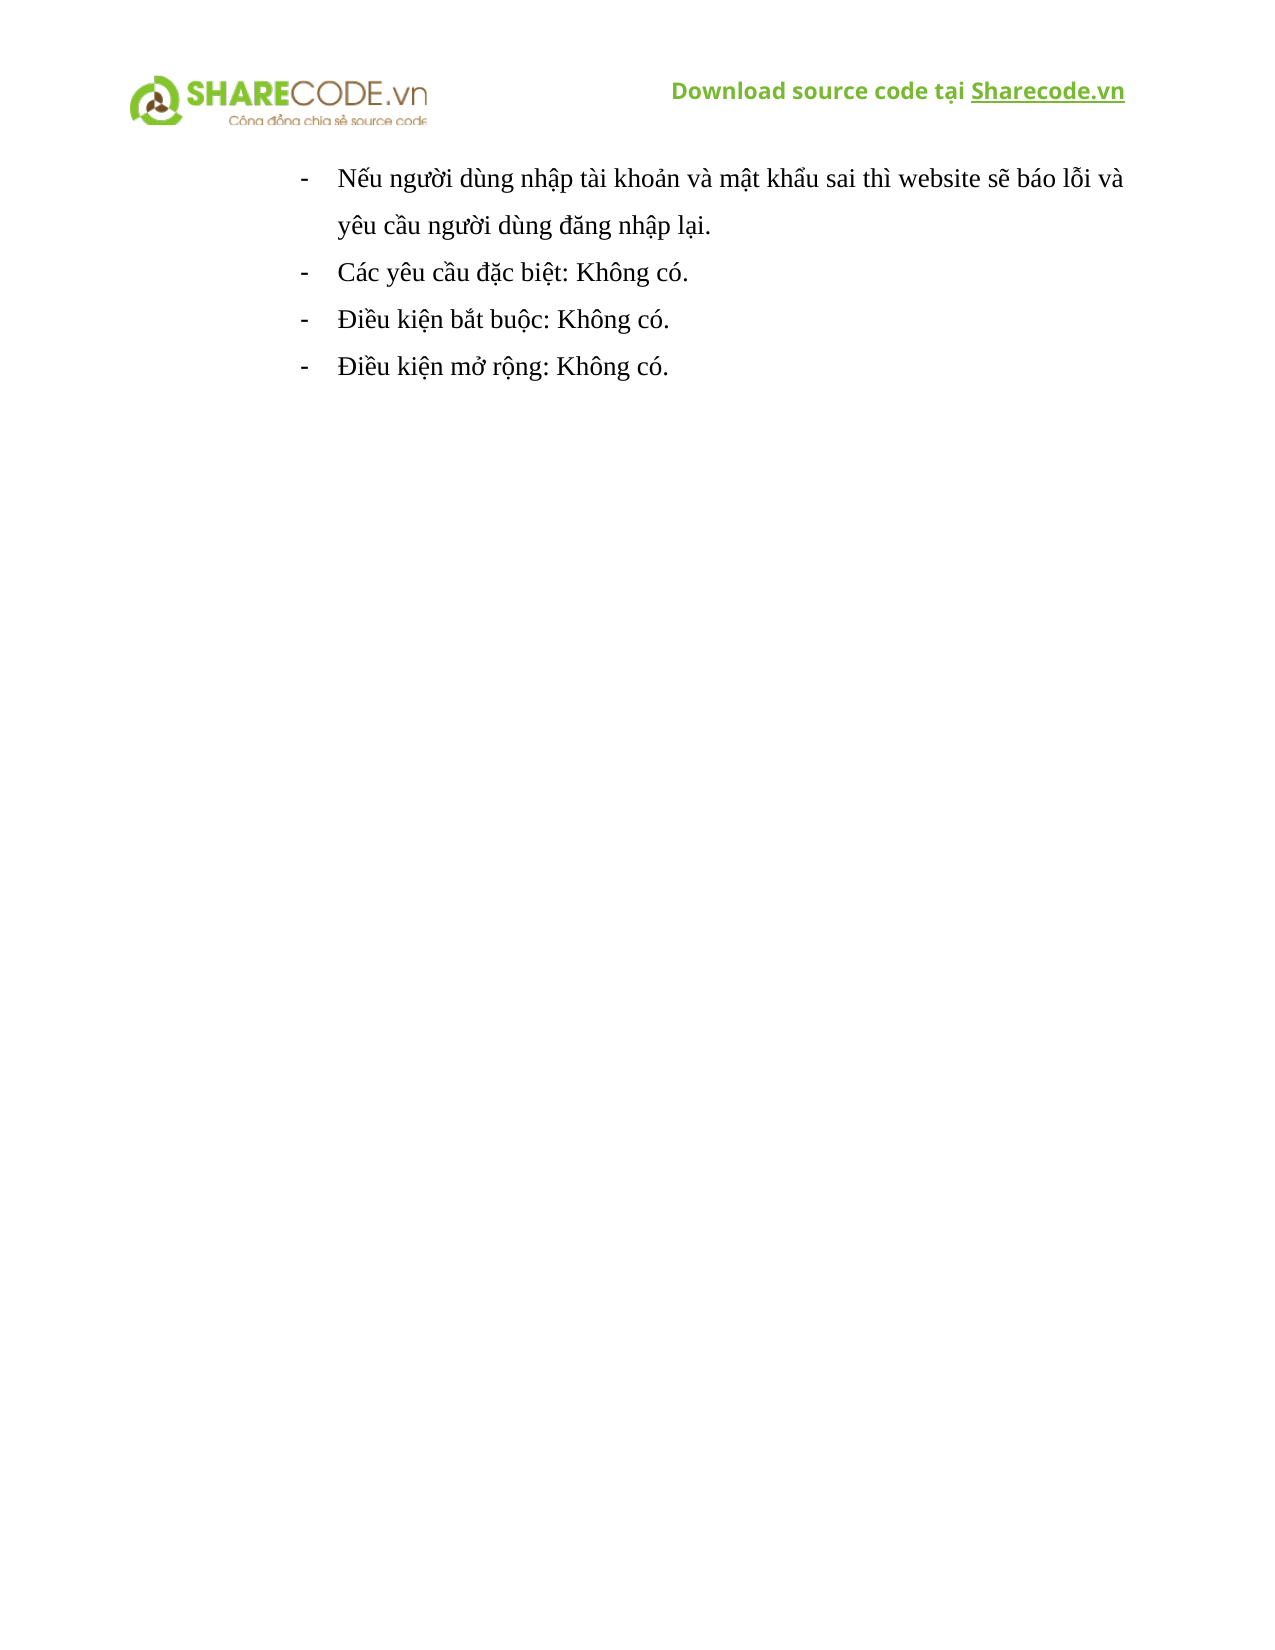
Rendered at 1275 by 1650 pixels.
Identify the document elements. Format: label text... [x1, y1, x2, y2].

list Điều kiện bắt buộc: Không có. [300, 303, 1125, 334]
list Điều kiện mở rộng: Không có. [300, 349, 1125, 381]
picture [129, 75, 427, 126]
list Nếu người dùng nhập tài khoản và mật khẩu sai thì website sẽ báo lỗi và yêu cầu người dùng đăng nhập lại. [300, 162, 1125, 240]
list Các yêu cầu đặc biệt: Không có. [300, 256, 1125, 287]
